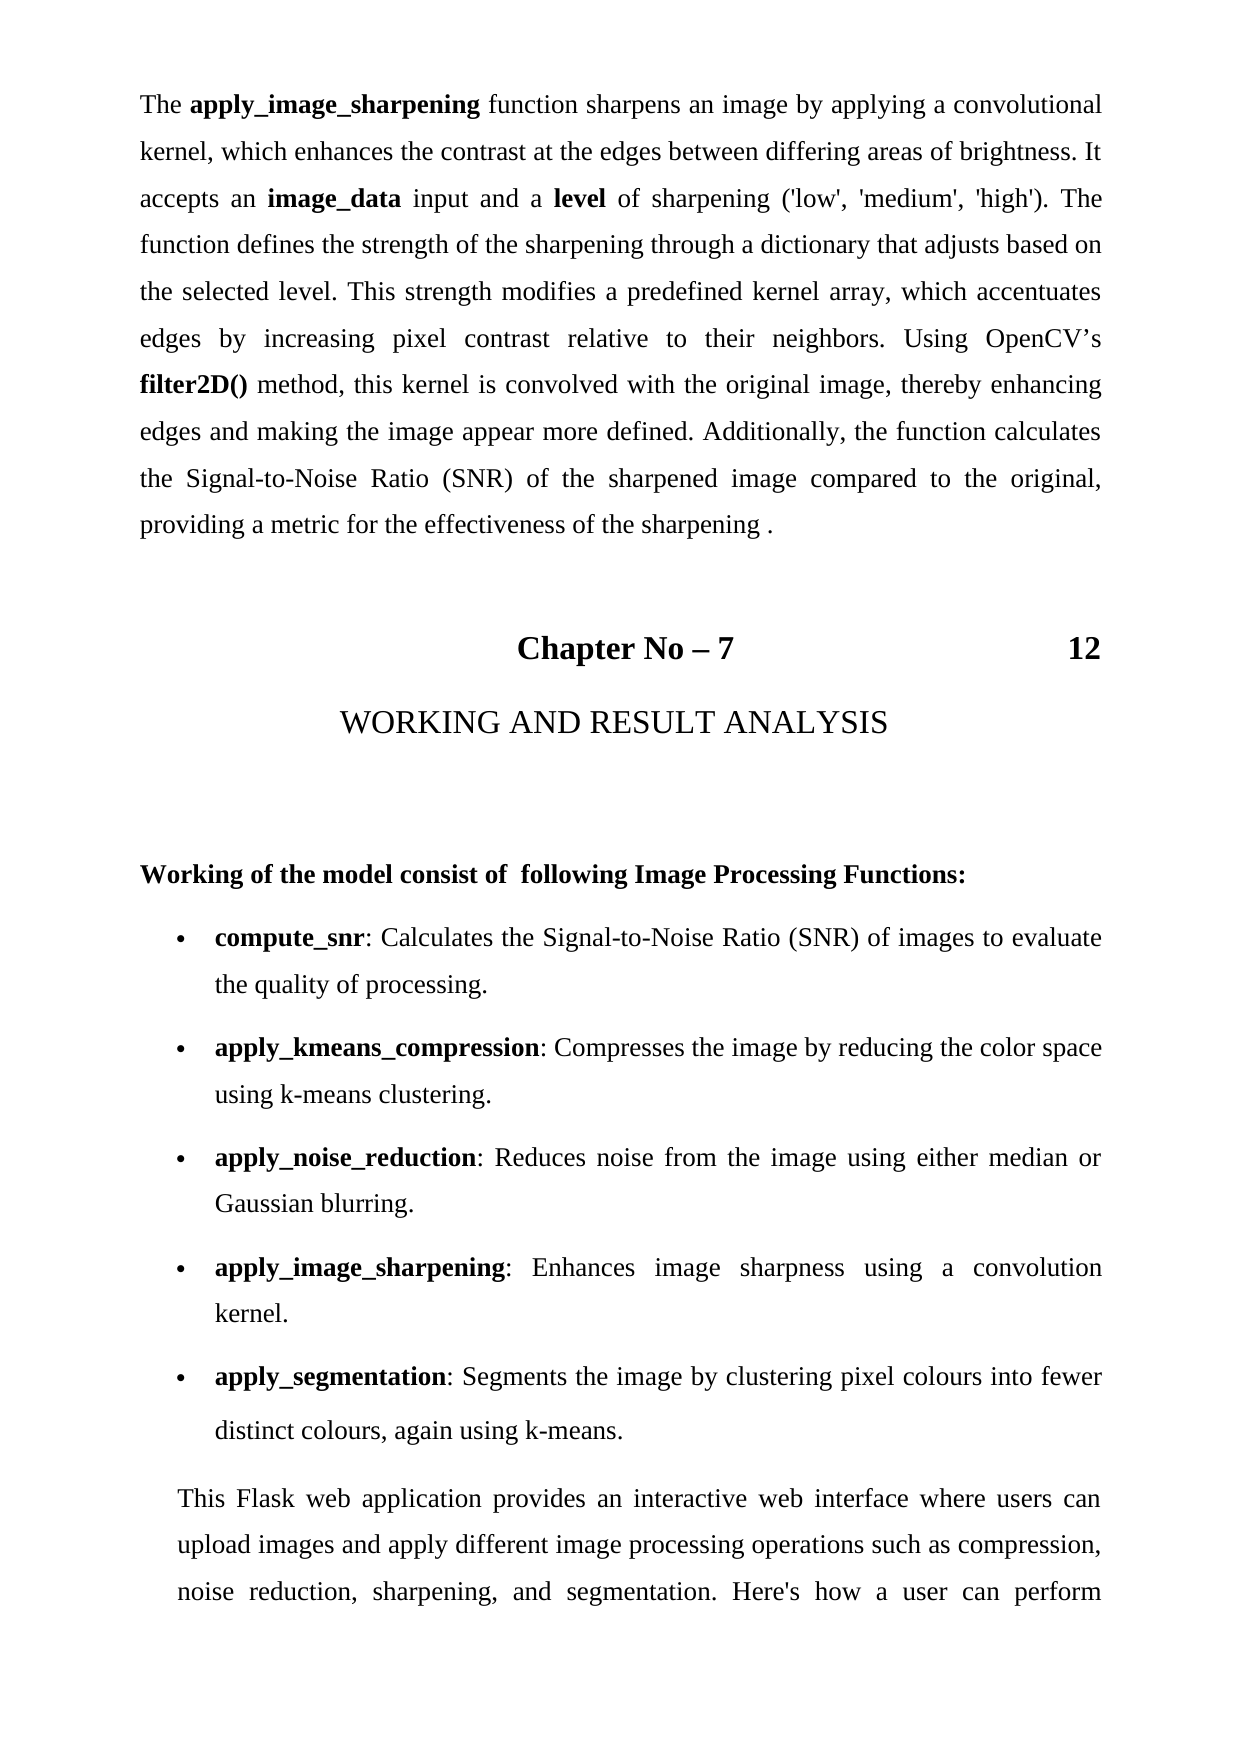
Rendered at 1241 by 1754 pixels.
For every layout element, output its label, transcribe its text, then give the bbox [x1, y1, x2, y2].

list apply_segmentation: Segments the image by clustering pixel colours into fewer distinct colours, again using k-means. [177, 1361, 1103, 1447]
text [177, 1482, 1103, 1606]
list apply_kmeans_compression: Compresses the image by reducing the color space using k-means clustering. [177, 1031, 1103, 1109]
list apply_image_sharpening: Enhances image sharpness using a convolution kernel. [177, 1251, 1103, 1328]
list compute_snr: Calculates the Signal-to-Noise Ratio (SNR) of images to evaluate the quality of processing. [177, 921, 1103, 999]
text Chapter No – 7 12 [139, 628, 1103, 666]
text WORKING AND RESULT ANALYSIS [139, 702, 1103, 740]
text Working of the model consist of following Image Processing Functions: [139, 858, 1103, 889]
text The apply_image_sharpening function sharpens an image by applying a convolutional kernel, which enhances the contrast at the edges between differing areas of brightness. It accepts an image_data input and a level of sharpening ('low', 'medium', 'high'). The function defines the strength of the sharpening through a dictionary that adjusts based on the selected level. This strength modifies a predefined kernel array, which accentuates edges by increasing pixel contrast relative to their neighbors. Using OpenCV’s filter2D() method, this kernel is convolved with the original image, thereby enhancing edges and making the image appear more defined. Additionally, the function calculates the Signal-to-Noise Ratio (SNR) of the sharpened image compared to the original, providing a metric for the effectiveness of the sharpening . [139, 89, 1103, 540]
list apply_noise_reduction: Reduces noise from the image using either median or Gaussian blurring. [177, 1141, 1103, 1219]
